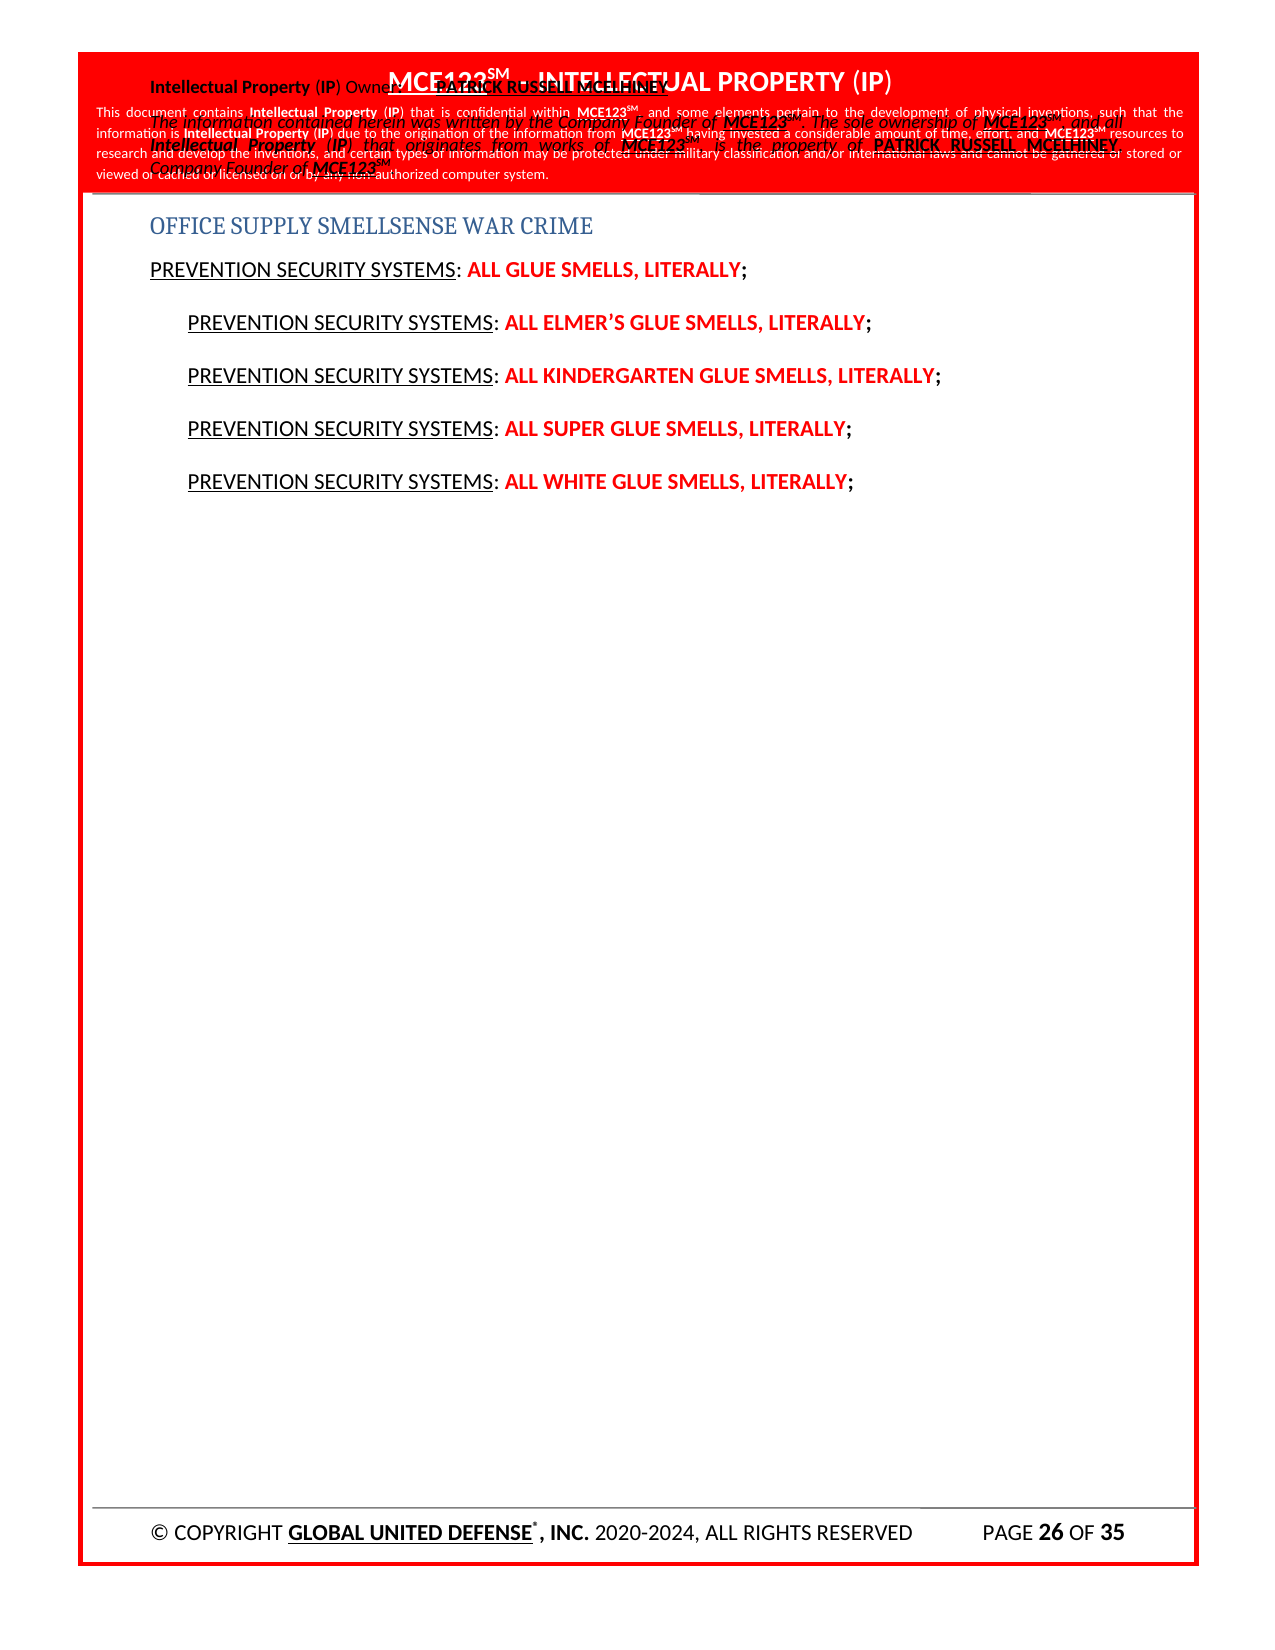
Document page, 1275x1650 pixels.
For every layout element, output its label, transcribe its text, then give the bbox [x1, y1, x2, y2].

text PREVENTION SECURITY SYSTEMS: ALL WHITE GLUE SMELLS, LITERALLY; [187, 467, 1125, 495]
subtitle OFFICE SUPPLY SMELLSENSE WAR CRIME [150, 212, 1125, 240]
text PREVENTION SECURITY SYSTEMS: ALL ELMER’S GLUE SMELLS, LITERALLY; [187, 308, 1125, 336]
text PREVENTION SECURITY SYSTEMS: ALL KINDERGARTEN GLUE SMELLS, LITERALLY; [187, 361, 1125, 389]
text PREVENTION SECURITY SYSTEMS: ALL SUPER GLUE SMELLS, LITERALLY; [187, 414, 1125, 442]
text PREVENTION SECURITY SYSTEMS: ALL GLUE SMELLS, LITERALLY; [150, 255, 1125, 283]
